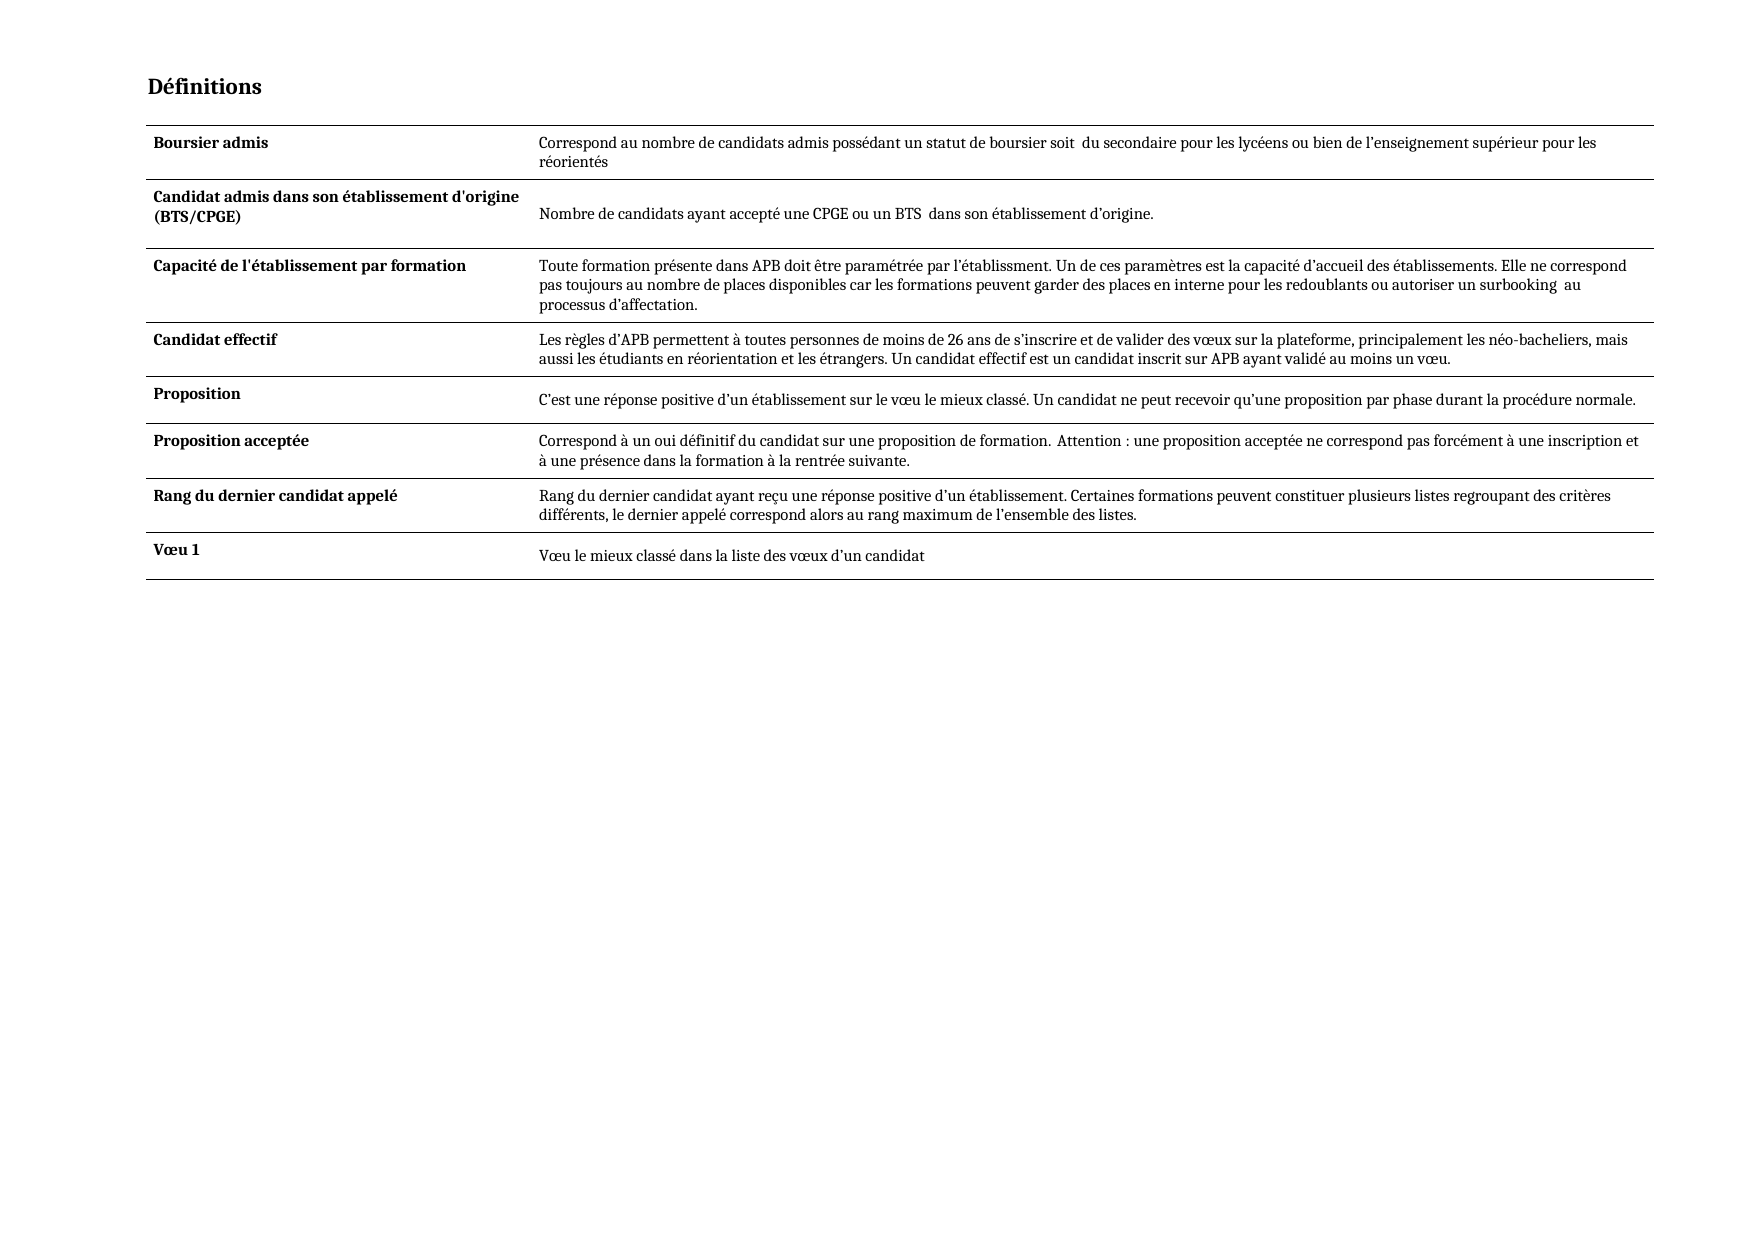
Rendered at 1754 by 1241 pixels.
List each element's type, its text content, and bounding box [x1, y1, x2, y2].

text Définitions [148, 74, 1606, 100]
table_cell Rang du dernier candidat ayant reçu une réponse positive d’un établissement. Certaines formations peuvent constituer plusieurs listes regroupant des critères différents, le dernier appelé correspond alors au rang maximum de l’ensemble des listes. [532, 479, 1654, 532]
table_cell Proposition [146, 377, 532, 423]
table_cell Proposition acceptée [146, 424, 532, 478]
table_cell Capacité de l'établissement par formation [146, 249, 532, 322]
table_cell Nombre de candidats ayant accepté une CPGE ou un BTS dans son établissement d’origine. [532, 180, 1654, 248]
table_cell Vœu le mieux classé dans la liste des vœux d’un candidat [532, 533, 1654, 579]
table_cell Toute formation présente dans APB doit être paramétrée par l’établissment. Un de ces paramètres est la capacité d’accueil des établissements. Elle ne correspond pas toujours au nombre de places disponibles car les formations peuvent garder des places en interne pour les redoublants ou autoriser un surbooking au processus d’affectation. [532, 249, 1654, 322]
table_header Boursier admis [146, 126, 532, 179]
table_cell Correspond à un oui définitif du candidat sur une proposition de formation. Attention : une proposition acceptée ne correspond pas forcément à une inscription et à une présence dans la formation à la rentrée suivante. [532, 424, 1654, 478]
table_header Correspond au nombre de candidats admis possédant un statut de boursier soit du secondaire pour les lycéens ou bien de l’enseignement supérieur pour les réorientés [532, 126, 1654, 179]
table_cell Rang du dernier candidat appelé [146, 479, 532, 532]
table_cell Les règles d’APB permettent à toutes personnes de moins de 26 ans de s’inscrire et de valider des vœux sur la plateforme, principalement les néo-bacheliers, mais aussi les étudiants en réorientation et les étrangers. Un candidat effectif est un candidat inscrit sur APB ayant validé au moins un vœu. [532, 323, 1654, 376]
table_cell Candidat effectif [146, 323, 532, 376]
table_cell Vœu 1 [146, 533, 532, 579]
table_cell C’est une réponse positive d’un établissement sur le vœu le mieux classé. Un candidat ne peut recevoir qu’une proposition par phase durant la procédure normale. [532, 377, 1654, 423]
table_cell Candidat admis dans son établissement d'origine (BTS/CPGE) [146, 180, 532, 248]
